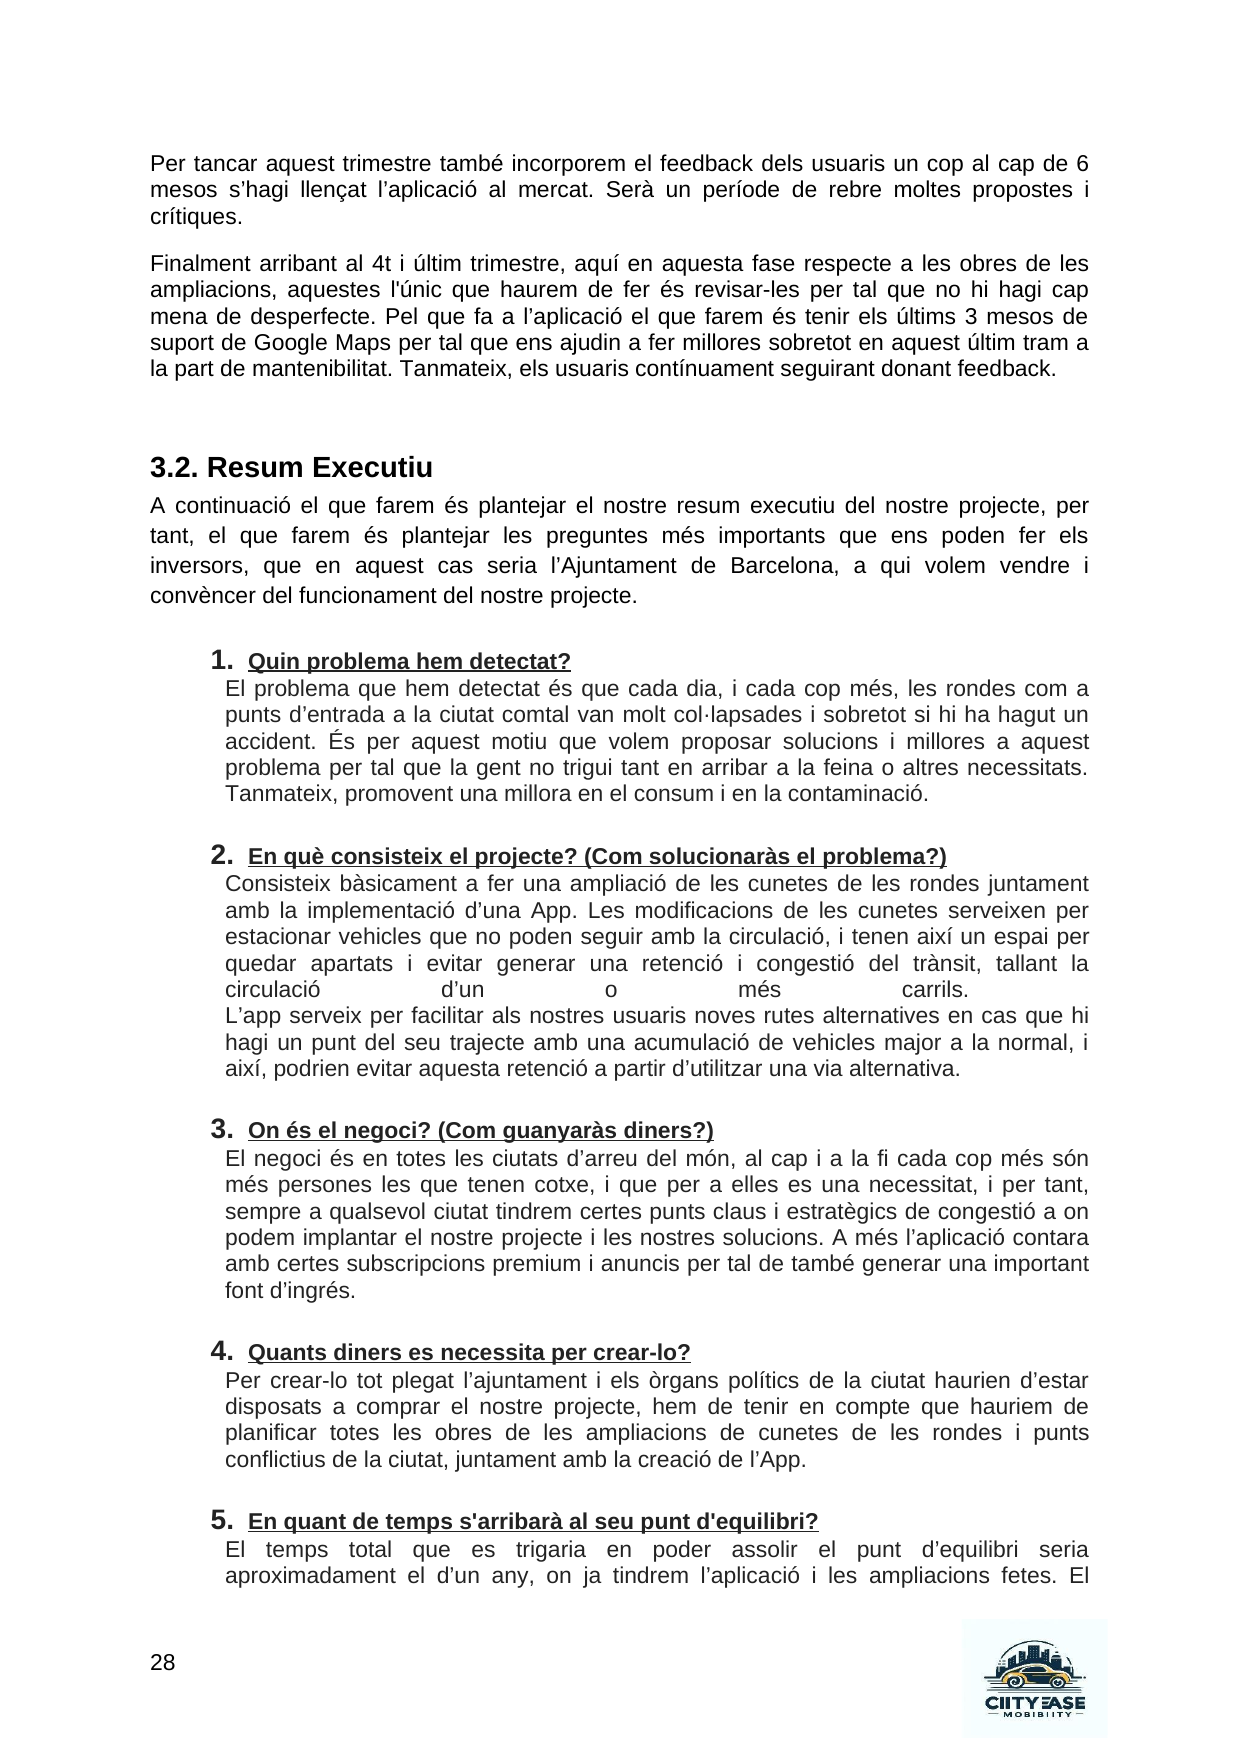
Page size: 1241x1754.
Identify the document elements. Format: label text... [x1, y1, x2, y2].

text A continuació el que farem és plantejar el nostre resum executiu del nostre projecte, per tant, el que farem és plantejar les preguntes més importants que ens poden fer els inversors, que en aquest cas seria l’Ajuntament de Barcelona, a qui volem vendre i convèncer del funcionament del nostre projecte. [150, 492, 1090, 608]
text El problema que hem detectat és que cada dia, i cada cop més, les rondes com a punts d’entrada a la ciutat comtal van molt col·lapsades i sobretot si hi ha hagut un accident. És per aquest motiu que volem proposar solucions i millores a aquest problema per tal que la gent no trigui tant en arribar a la feina o altres necessitats. Tanmateix, promovent una millora en el consum i en la contaminació. [225, 675, 1090, 807]
text Per crear-lo tot plegat l’ajuntament i els òrgans polítics de la ciutat haurien d’estar disposats a comprar el nostre projecte, hem de tenir en compte que hauriem de planificar totes les obres de les ampliacions de cunetes de les rondes i punts conflictius de la ciutat, juntament amb la creació de l’App. [225, 1367, 1090, 1472]
picture [961, 1619, 1108, 1738]
text El negoci és en totes les ciutats d’arreu del món, al cap i a la fi cada cop més són més persones les que tenen cotxe, i que per a elles es una necessitat, i per tant, sempre a qualsevol ciutat tindrem certes punts claus i estratègics de congestió a on podem implantar el nostre projecte i les nostres solucions. A més l’aplicació contara amb certes subscripcions premium i anuncis per tal de també generar una important font d’ingrés. [225, 1145, 1090, 1303]
text Consisteix bàsicament a fer una ampliació de les cunetes de les rondes juntament amb la implementació d’una App. Les modificacions de les cunetes serveixen per estacionar vehicles que no poden seguir amb la circulació, i tenen així un espai per quedar apartats i evitar generar una retenció i congestió del trànsit, tallant la circulació d’un o més carrils. L’app serveix per facilitar als nostres usuaris noves rutes alternatives en cas que hi hagi un punt del seu trajecte amb una acumulació de vehicles major a la normal, i així, podrien evitar aquesta retenció a partir d’utilitzar una via alternativa. [225, 870, 1090, 1081]
list En quant de temps s'arribarà al seu punt d'equilibri? [210, 1503, 1090, 1536]
list Quants diners es necessita per crear-lo? [210, 1334, 1090, 1367]
list On és el negoci? (Com guanyaràs diners?) [210, 1112, 1090, 1145]
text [150, 150, 1090, 229]
list Quin problema hem detectat? [210, 643, 1090, 675]
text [225, 1536, 1090, 1588]
subtitle 3.2. Resum Executiu [150, 450, 1090, 483]
text Finalment arribant al 4t i últim trimestre, aquí en aquesta fase respecte a les obres de les ampliacions, aquestes l'únic que haurem de fer és revisar-les per tal que no hi hagi cap mena de desperfecte. Pel que fa a l’aplicació el que farem és tenir els últims 3 mesos de suport de Google Maps per tal que ens ajudin a fer millores sobretot en aquest últim tram a la part de mantenibilitat. Tanmateix, els usuaris contínuament seguirant donant feedback. [150, 250, 1090, 382]
list En què consisteix el projecte? (Com solucionaràs el problema?) [210, 838, 1090, 870]
